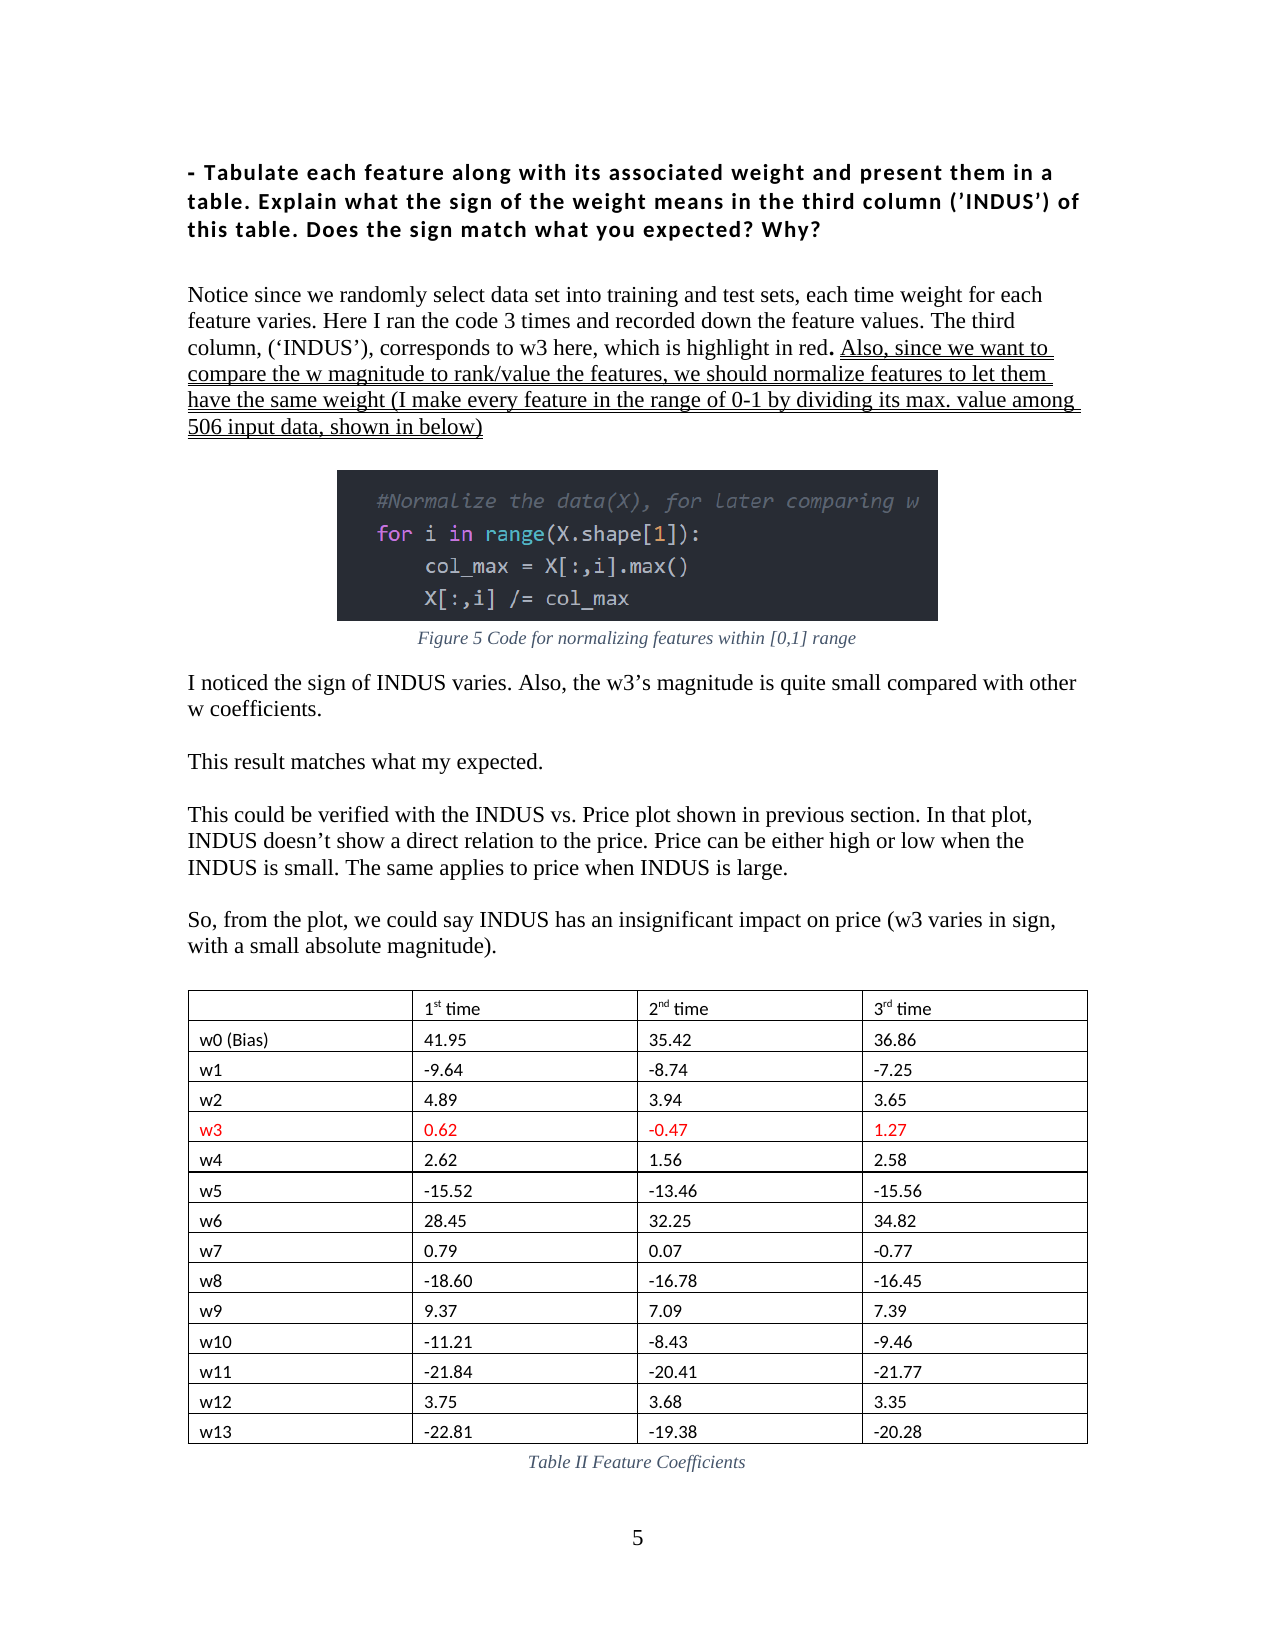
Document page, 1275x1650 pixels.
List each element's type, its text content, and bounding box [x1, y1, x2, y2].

table_cell -15.56 [863, 1173, 1087, 1202]
table_cell w6 [189, 1203, 412, 1232]
table_cell 1.56 [638, 1142, 862, 1171]
table_cell 0.79 [413, 1233, 637, 1262]
table_cell -9.64 [413, 1052, 637, 1081]
table_cell -22.81 [413, 1414, 637, 1443]
table_cell -21.84 [413, 1354, 637, 1383]
table_cell 2.62 [413, 1142, 637, 1171]
table_cell 41.95 [413, 1021, 637, 1051]
table_cell -20.41 [638, 1354, 862, 1383]
table_header 3rd time [863, 991, 1087, 1020]
table_cell w10 [189, 1324, 412, 1353]
text Figure 5 Code for normalizing features within [0,1] range [187, 627, 1087, 648]
text Table II Feature Coefficients [187, 1451, 1087, 1472]
table_cell 3.94 [638, 1082, 862, 1111]
table_cell -15.52 [413, 1173, 637, 1202]
table_cell 7.39 [863, 1293, 1087, 1322]
table_header 2nd time [638, 991, 862, 1020]
table_cell 36.86 [863, 1021, 1087, 1051]
table_cell w13 [189, 1414, 412, 1443]
table_cell 0.07 [638, 1233, 862, 1262]
text This could be verified with the INDUS vs. Price plot shown in previous section. In that plot, INDUS doesn’t show a direct relation to the price. Price can be either high or low when the INDUS is small. The same applies to price when INDUS is large. [187, 801, 1087, 880]
table_cell -20.28 [863, 1414, 1087, 1443]
table_cell 3.65 [863, 1082, 1087, 1111]
table_cell 9.37 [413, 1293, 637, 1322]
table_cell -16.78 [638, 1263, 862, 1292]
text So, from the plot, we could say INDUS has an insignificant impact on price (w3 varies in sign, with a small absolute magnitude). [187, 906, 1087, 959]
table_cell 3.35 [863, 1384, 1087, 1413]
table_cell w7 [189, 1233, 412, 1262]
table_cell 1.27 [863, 1112, 1087, 1141]
table_cell 0.62 [413, 1112, 637, 1141]
table_cell 28.45 [413, 1203, 637, 1232]
table_cell 32.25 [638, 1203, 862, 1232]
table_cell -0.47 [638, 1112, 862, 1141]
table_cell w1 [189, 1052, 412, 1081]
table_cell -9.46 [863, 1324, 1087, 1353]
table_cell -18.60 [413, 1263, 637, 1292]
table_cell 4.89 [413, 1082, 637, 1111]
table_cell -11.21 [413, 1324, 637, 1353]
table_cell w3 [189, 1112, 412, 1141]
table_cell -0.77 [863, 1233, 1087, 1262]
table_cell 35.42 [638, 1021, 862, 1051]
table_cell -21.77 [863, 1354, 1087, 1383]
table_cell w11 [189, 1354, 412, 1383]
table_cell w8 [189, 1263, 412, 1292]
table_cell -13.46 [638, 1173, 862, 1202]
table_header [189, 991, 412, 1020]
picture [337, 470, 938, 621]
table_cell -19.38 [638, 1414, 862, 1443]
text Notice since we randomly select data set into training and test sets, each time weight for each feature varies. Here I ran the code 3 times and recorded down the feature values. The third column, (‘INDUS’), corresponds to w3 here, which is highlight in red. Also, since we want to compare the w magnitude to rank/value the features, we should normalize features to let them have the same weight (I make every feature in the range of 0-1 by dividing its max. value among 506 input data, shown in below) [187, 281, 1087, 439]
text This result matches what my expected. [187, 748, 1087, 774]
table_cell 34.82 [863, 1203, 1087, 1232]
table_cell 3.75 [413, 1384, 637, 1413]
table_cell w5 [189, 1173, 412, 1202]
table_cell w12 [189, 1384, 412, 1413]
table_cell w4 [189, 1142, 412, 1171]
table_cell w0 (Bias) [189, 1021, 412, 1051]
table_cell w9 [189, 1293, 412, 1322]
table_cell -16.45 [863, 1263, 1087, 1292]
table_cell -8.43 [638, 1324, 862, 1353]
table_header 1st time [413, 991, 637, 1020]
subtitle - Tabulate each feature along with its associated weight and present them in a table. Explain what the sign of the weight means in the third column (’INDUS’) of this table. Does the sign match what you expected? Why? [187, 156, 1087, 243]
table_cell 2.58 [863, 1142, 1087, 1171]
table_cell -7.25 [863, 1052, 1087, 1081]
table_cell 3.68 [638, 1384, 862, 1413]
table_cell -8.74 [638, 1052, 862, 1081]
table_cell 7.09 [638, 1293, 862, 1322]
table_cell w2 [189, 1082, 412, 1111]
text I noticed the sign of INDUS varies. Also, the w3’s magnitude is quite small compared with other w coefficients. [187, 669, 1087, 722]
